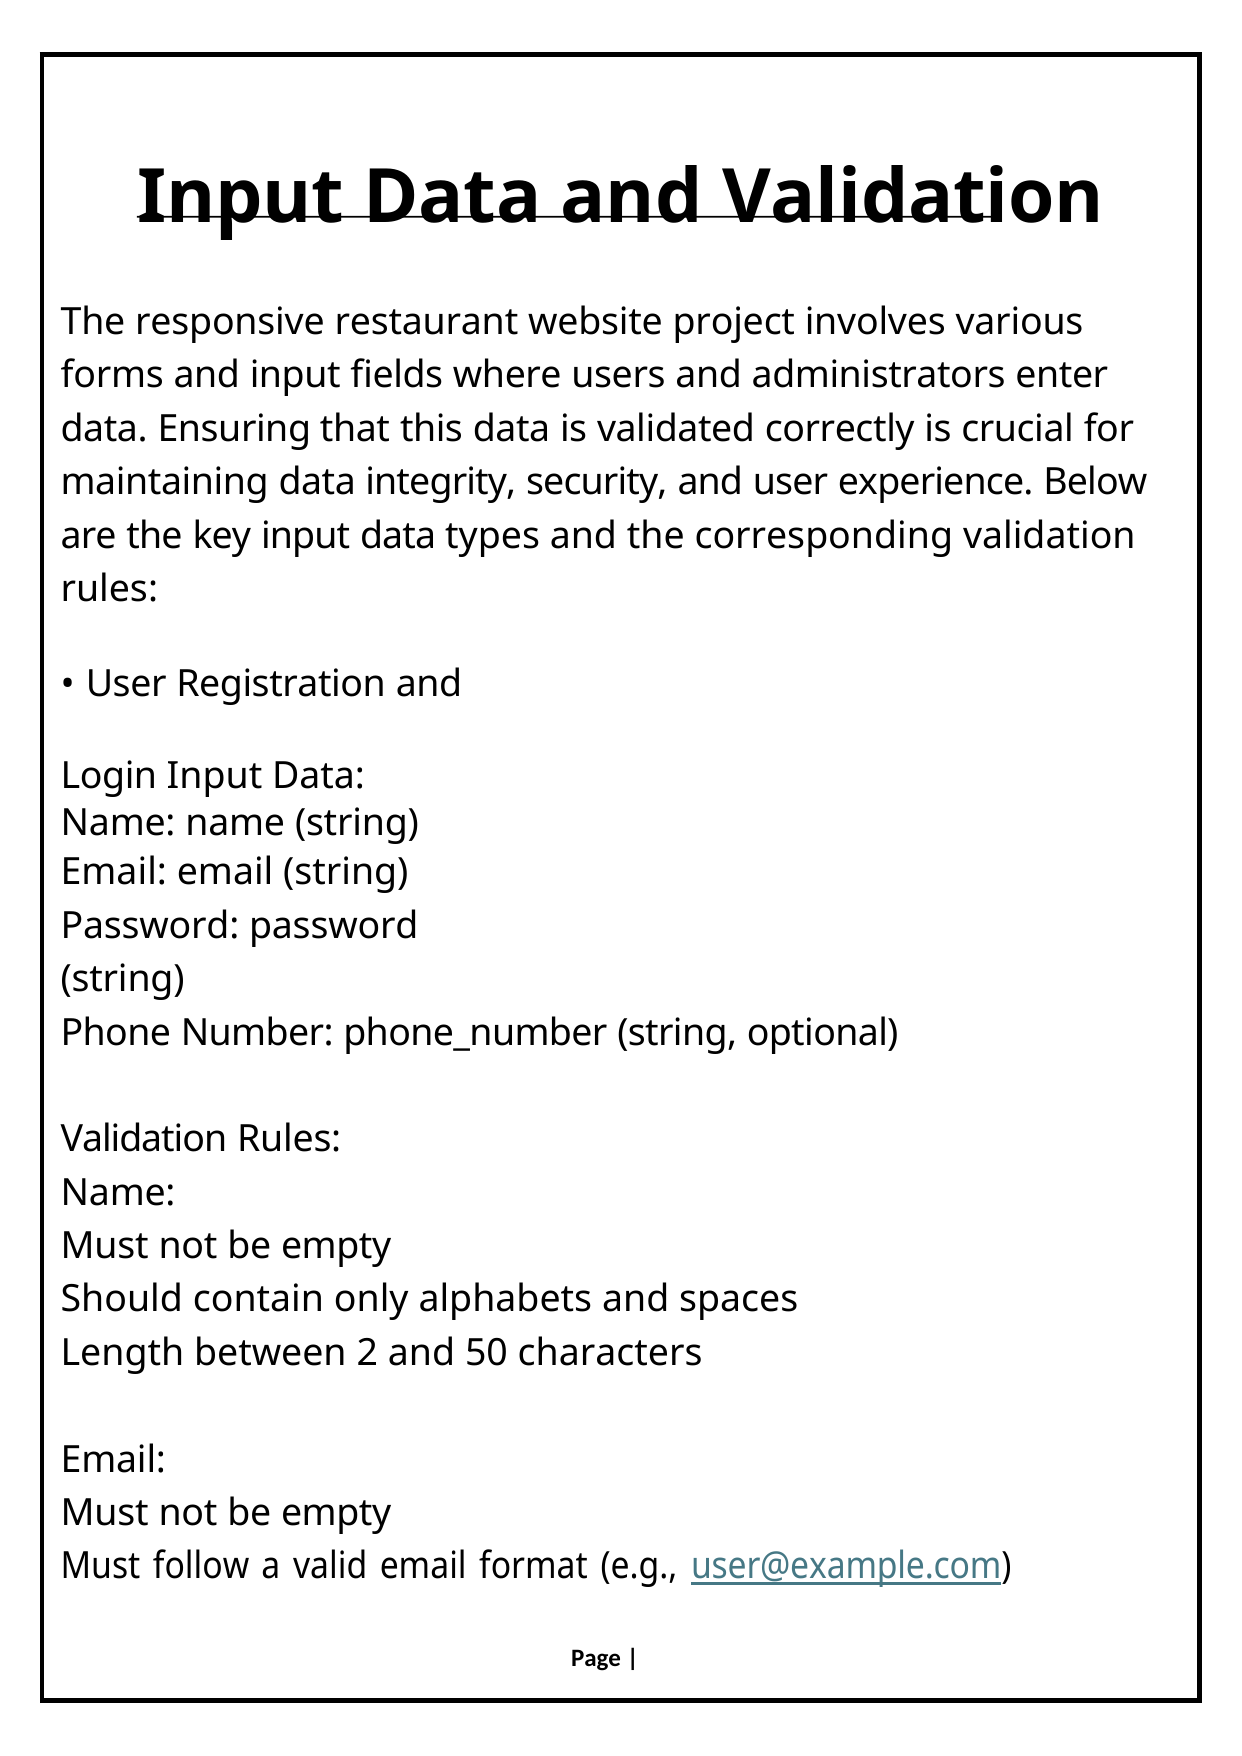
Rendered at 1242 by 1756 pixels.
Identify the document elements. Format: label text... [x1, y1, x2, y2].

text Must not be empty [60, 1218, 1197, 1269]
text Name: [60, 1165, 1197, 1216]
text The responsive restaurant website project involves various forms and input fields where users and administrators enter data. Ensuring that this data is validated correctly is crucial for maintaining data integrity, security, and user experience. Below are the key input data types and the corresponding validation rules: [60, 294, 1166, 613]
text Validation Rules: [60, 1112, 1197, 1163]
text Must follow a valid email format (e.g., user@example.com) [60, 1539, 1197, 1590]
text Must not be empty [60, 1485, 1197, 1536]
list User Registration and Login Input Data: [60, 623, 529, 806]
text Should contain only alphabets and spaces Length between 2 and 50 characters [60, 1272, 846, 1376]
text Name: name (string) [60, 806, 1197, 842]
subtitle Input Data and Validation [137, 142, 1197, 244]
text Email: email (string) Password: password (string) [60, 844, 521, 1003]
text Phone Number: phone_number (string, optional) [60, 1005, 1197, 1056]
text Email: [60, 1432, 1197, 1483]
